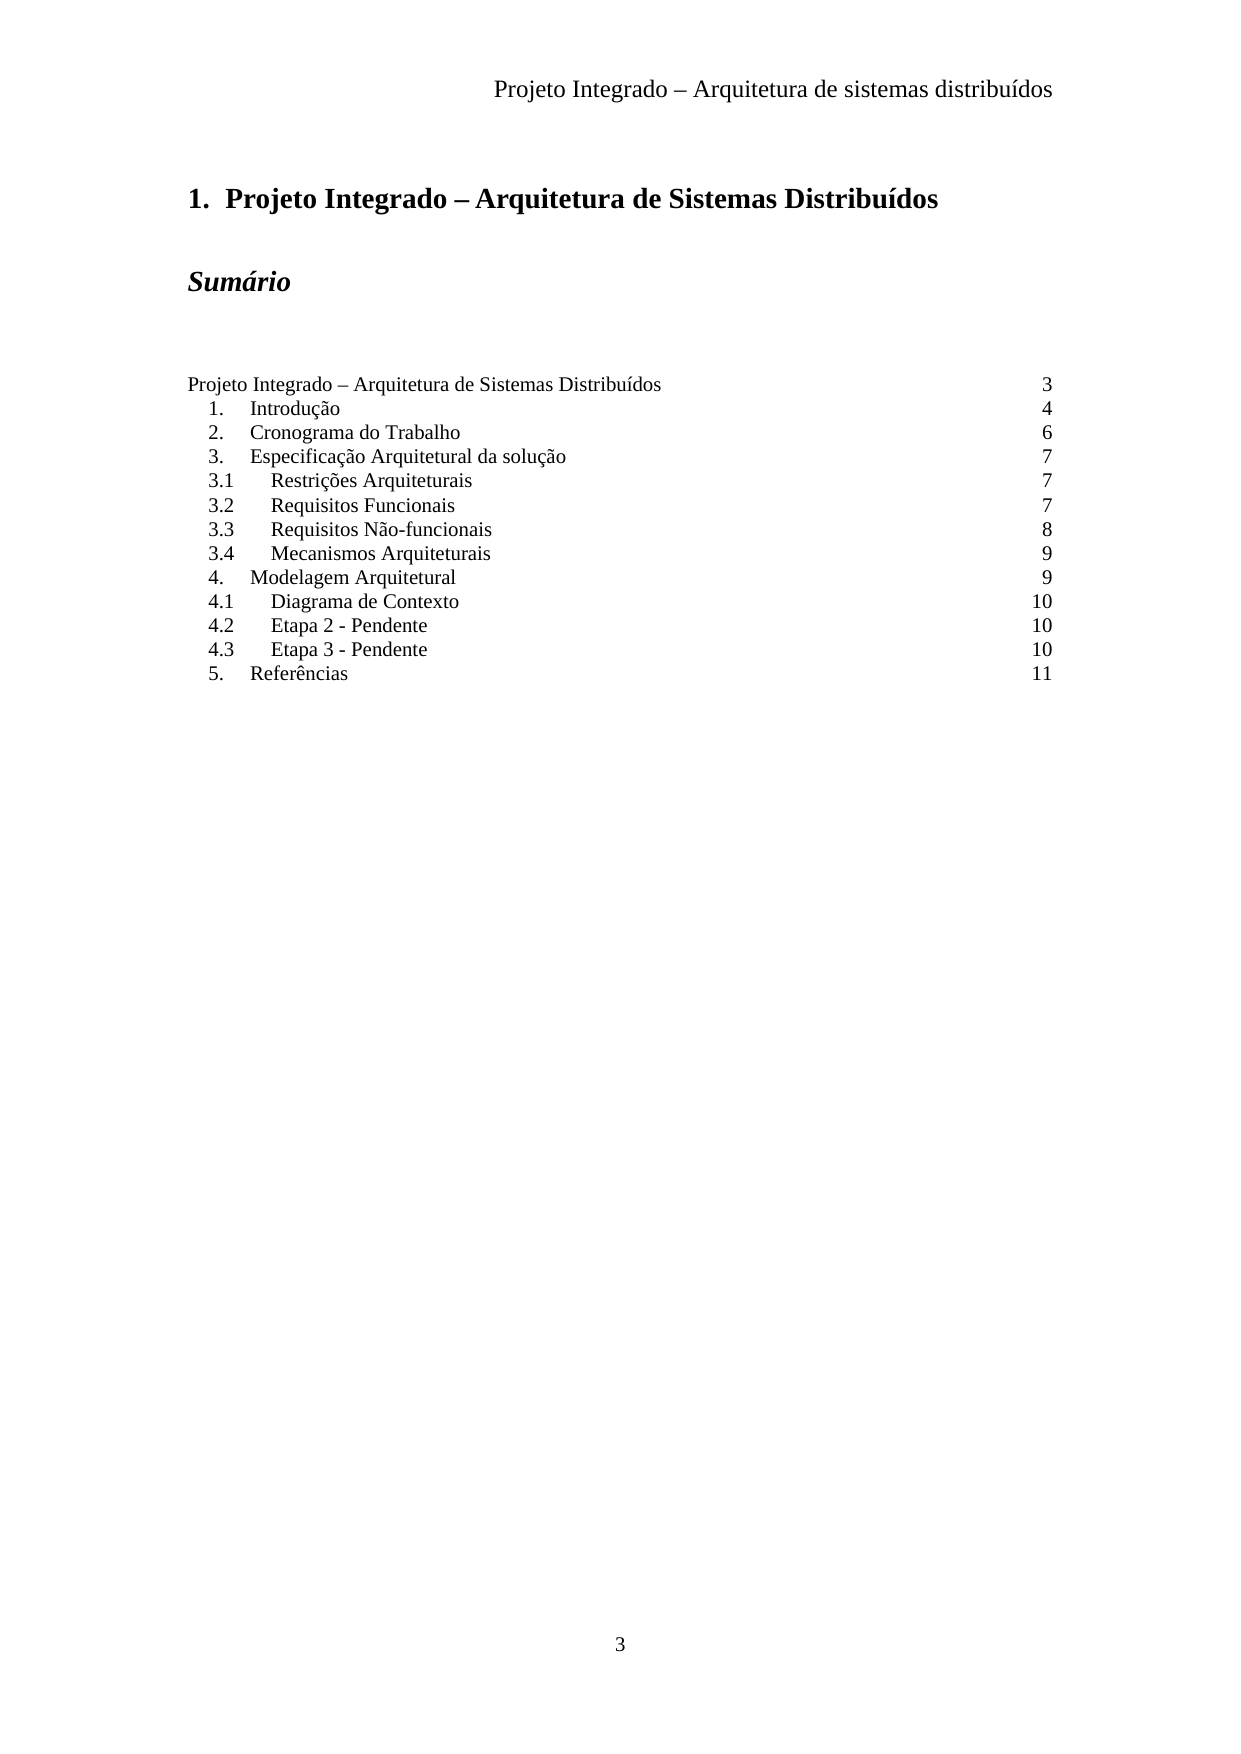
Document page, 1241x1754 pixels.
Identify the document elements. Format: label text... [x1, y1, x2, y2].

subtitle Projeto Integrado – Arquitetura de Sistemas Distribuídos [188, 181, 1053, 214]
subtitle Sumário [187, 264, 1053, 298]
